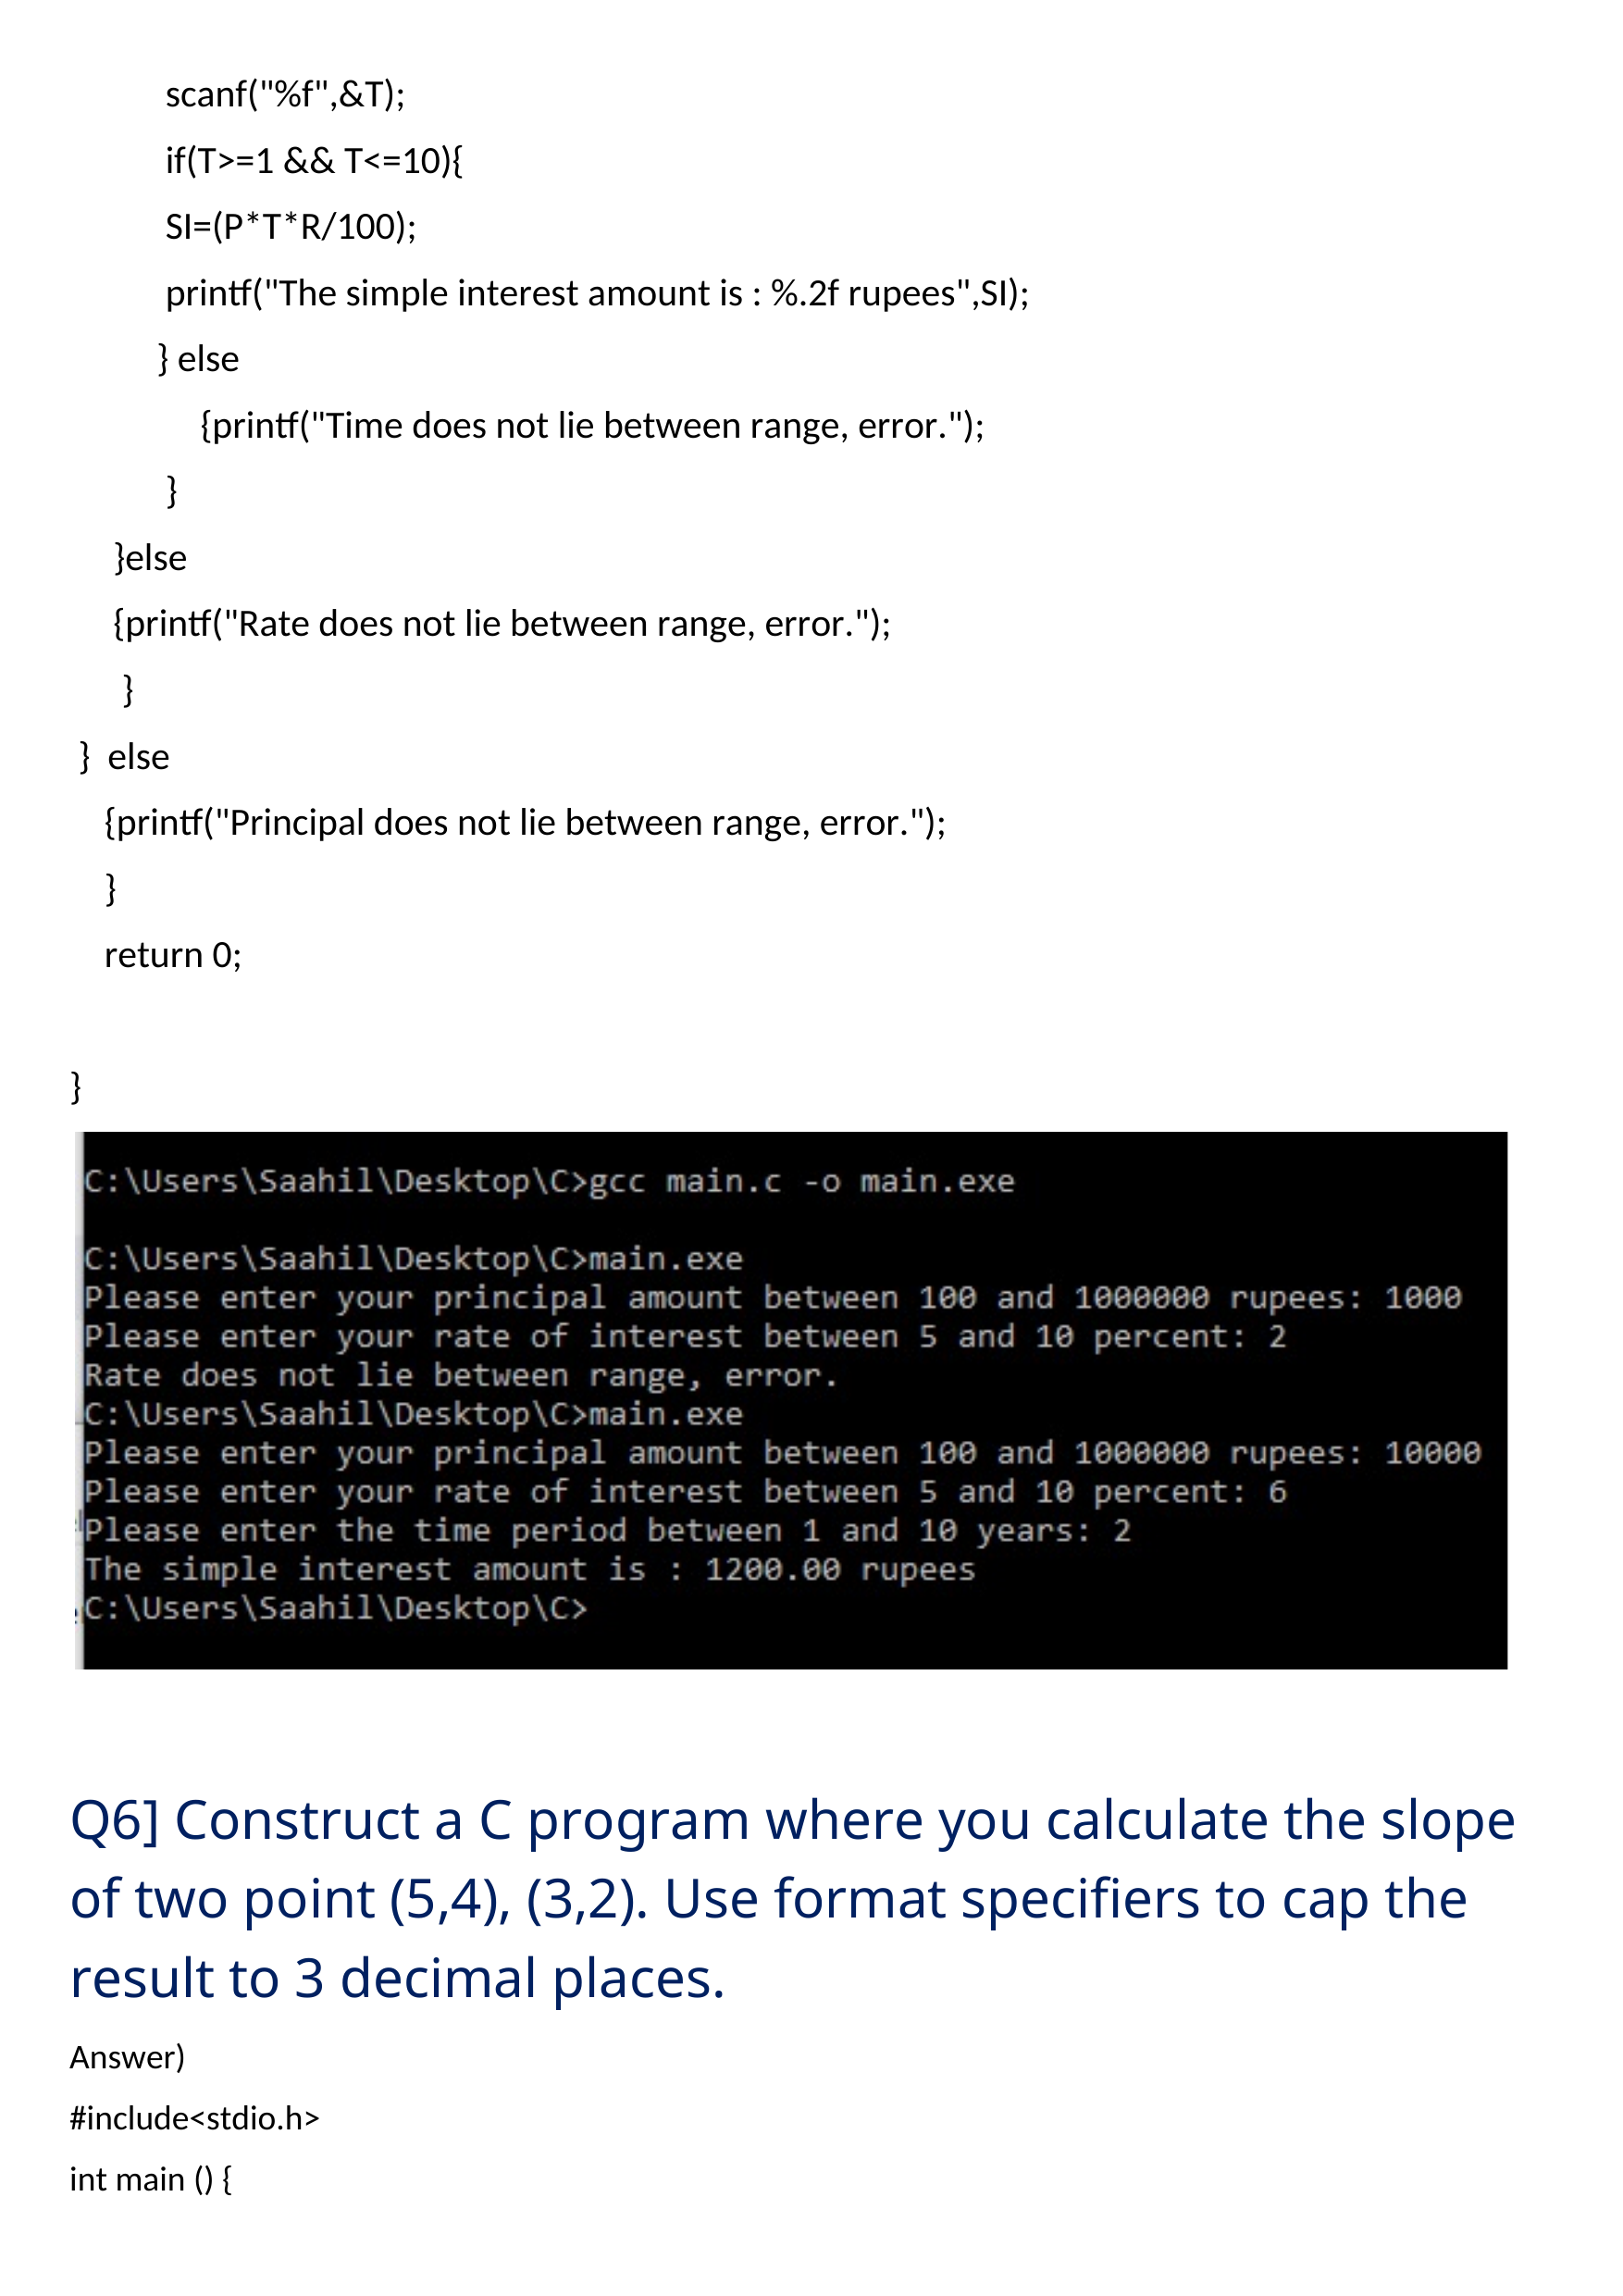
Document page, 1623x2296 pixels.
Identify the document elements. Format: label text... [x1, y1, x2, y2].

text } [69, 466, 1554, 514]
text Answer) [69, 2035, 1554, 2078]
text int main () { [69, 2157, 1554, 2200]
text } else [69, 334, 1554, 381]
text } [69, 665, 1554, 713]
text Q6] Construct a C program where you calculate the slope of two point (5,4), (3,2). Use format specifiers to cap the result to 3 decimal places. [69, 1781, 1554, 2014]
text return 0; [69, 930, 1554, 977]
text } [69, 1062, 1554, 1110]
text } else [69, 732, 1554, 778]
text {printf("Principal does not lie between range, error."); [69, 798, 1554, 845]
text scanf("%f",&T); [69, 69, 1554, 117]
text if(T>=1 && T<=10){ [69, 136, 1554, 182]
text printf("The simple interest amount is : %.2f rupees",SI); [69, 268, 1554, 316]
text {printf("Time does not lie between range, error."); [69, 401, 1554, 448]
text }else [69, 533, 1554, 580]
text {printf("Rate does not lie between range, error."); [69, 599, 1554, 646]
text #include<stdio.h> [69, 2096, 1554, 2139]
text } [69, 864, 1554, 911]
text SI=(P*T*R/100); [69, 202, 1554, 249]
picture [75, 1132, 1508, 1669]
